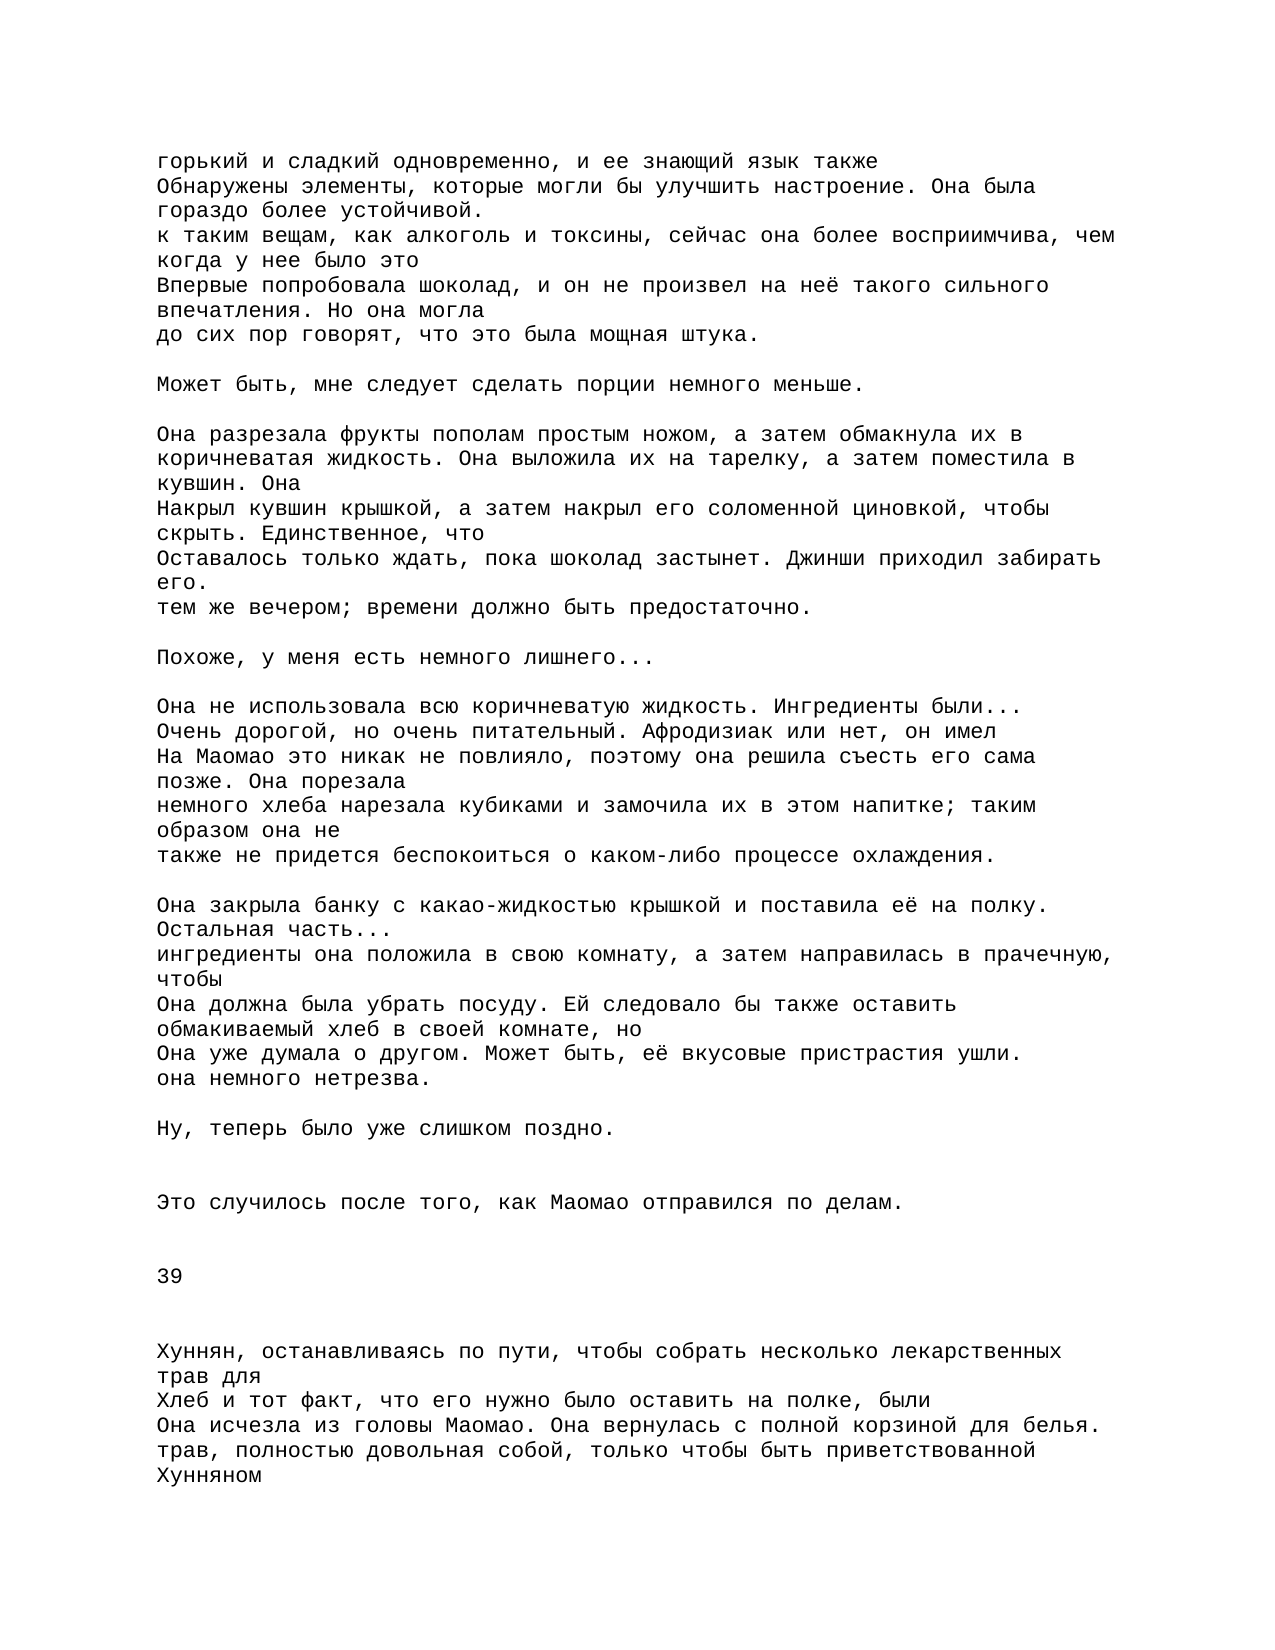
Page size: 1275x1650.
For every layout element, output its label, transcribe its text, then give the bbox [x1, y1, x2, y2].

text Хуннян, останавливаясь по пути, чтобы собрать несколько лекарственных трав для [156, 1340, 1118, 1389]
text трав, полностью довольная собой, только чтобы быть приветствованной Хунняном [156, 1439, 1118, 1489]
text Оставалось только ждать, пока шоколад застынет. Джинши приходил забирать его. [156, 547, 1118, 596]
text На Маомао это никак не повлияло, поэтому она решила съесть его сама позже. Она порезала [156, 745, 1118, 794]
text Обнаружены элементы, которые могли бы улучшить настроение. Она была гораздо более устойчивой. [156, 175, 1118, 224]
text Это случилось после того, как Маомао отправился по делам. [156, 1191, 1118, 1216]
text горький и сладкий одновременно, и ее знающий язык также [156, 150, 1118, 175]
text также не придется беспокоиться о каком-либо процессе охлаждения. [156, 844, 1118, 869]
text Может быть, мне следует сделать порции немного меньше. [156, 373, 1118, 398]
text Очень дорогой, но очень питательный. Афродизиак или нет, он имел [156, 720, 1118, 745]
text Хлеб и тот факт, что его нужно было оставить на полке, были [156, 1389, 1118, 1414]
text Накрыл кувшин крышкой, а затем накрыл его соломенной циновкой, чтобы скрыть. Единственное, что [156, 497, 1118, 547]
text Она не использовала всю коричневатую жидкость. Ингредиенты были... [156, 695, 1118, 720]
text к таким вещам, как алкоголь и токсины, сейчас она более восприимчива, чем когда у нее было это [156, 224, 1118, 274]
text тем же вечером; времени должно быть предостаточно. [156, 596, 1118, 621]
text до сих пор говорят, что это была мощная штука. [156, 323, 1118, 348]
text Она уже думала о другом. Может быть, её вкусовые пристрастия ушли. [156, 1042, 1118, 1067]
text Она исчезла из головы Маомао. Она вернулась с полной корзиной для белья. [156, 1414, 1118, 1439]
text она немного нетрезва. [156, 1067, 1118, 1092]
text Похоже, у меня есть немного лишнего... [156, 646, 1118, 671]
text немного хлеба нарезала кубиками и замочила их в этом напитке; таким образом она не [156, 794, 1118, 844]
text 39 [156, 1266, 1118, 1290]
text коричневатая жидкость. Она выложила их на тарелку, а затем поместила в кувшин. Она [156, 447, 1118, 497]
text Ну, теперь было уже слишком поздно. [156, 1117, 1118, 1142]
text Она разрезала фрукты пополам простым ножом, а затем обмакнула их в [156, 423, 1118, 447]
text ингредиенты она положила в свою комнату, а затем направилась в прачечную, чтобы [156, 943, 1118, 993]
text Она должна была убрать посуду. Ей следовало бы также оставить обмакиваемый хлеб в своей комнате, но [156, 993, 1118, 1042]
text Впервые попробовала шоколад, и он не произвел на неё такого сильного впечатления. Но она могла [156, 274, 1118, 323]
text Она закрыла банку с какао-жидкостью крышкой и поставила её на полку. Остальная часть... [156, 894, 1118, 943]
